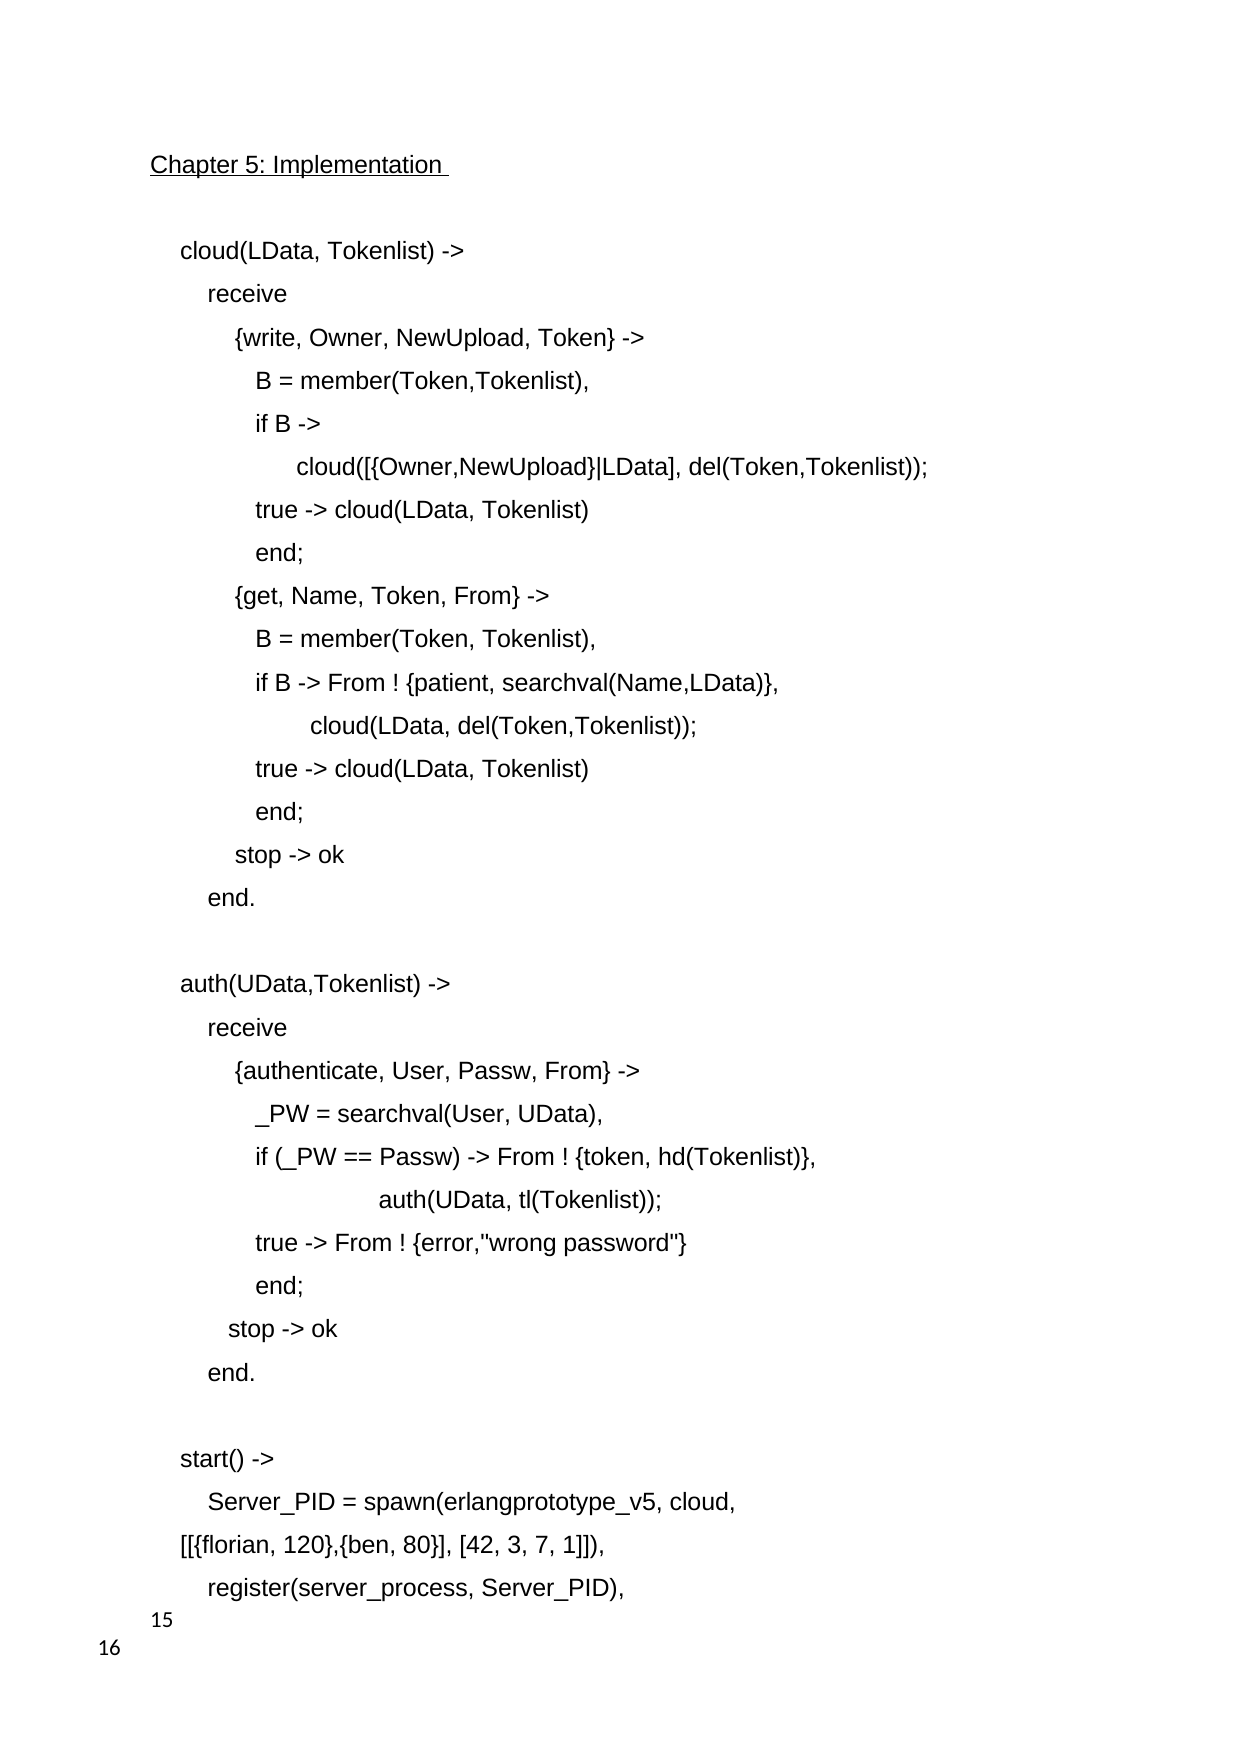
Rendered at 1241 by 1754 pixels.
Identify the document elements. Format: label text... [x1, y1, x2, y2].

text if B -> [150, 409, 1092, 437]
text B = member(Token, Tokenlist), [150, 624, 1092, 653]
text true -> From ! {error,"wrong password"} [150, 1228, 1092, 1257]
text stop -> ok [150, 840, 1092, 869]
text B = member(Token,Tokenlist), [150, 366, 1092, 394]
text end. [150, 1357, 1092, 1386]
text true -> cloud(LData, Tokenlist) [150, 754, 1092, 782]
text if B -> From ! {patient, searchval(Name,LData)}, [150, 667, 1092, 696]
text end; [150, 1271, 1092, 1300]
text cloud(LData, del(Token,Tokenlist)); [150, 711, 1092, 739]
text register(server_process, Server_PID), [150, 1573, 1092, 1602]
text {get, Name, Token, From} -> [150, 581, 1092, 610]
text _PW = searchval(User, UData), [150, 1099, 1092, 1127]
text cloud(LData, Tokenlist) -> [150, 236, 1092, 265]
text auth(UData,Tokenlist) -> [150, 969, 1092, 998]
text receive [150, 279, 1092, 308]
text if (_PW == Passw) -> From ! {token, hd(Tokenlist)}, [150, 1142, 1092, 1171]
text Chapter 5: Implementation [150, 150, 1092, 179]
text end. [150, 883, 1092, 912]
text end; [150, 797, 1092, 826]
text receive [150, 1012, 1092, 1041]
text auth(UData, tl(Tokenlist)); [150, 1185, 1092, 1214]
text start() -> [150, 1444, 1092, 1472]
text [[{florian, 120},{ben, 80}], [42, 3, 7, 1]]), [150, 1530, 1092, 1559]
text end; [150, 538, 1092, 567]
text {write, Owner, NewUpload, Token} -> [150, 322, 1092, 351]
text cloud([{Owner,NewUpload}|LData], del(Token,Tokenlist)); [150, 452, 1092, 481]
text Server_PID = spawn(erlangprototype_v5, cloud, [150, 1487, 1092, 1516]
text true -> cloud(LData, Tokenlist) [150, 495, 1092, 524]
text stop -> ok [150, 1314, 1092, 1343]
text {authenticate, User, Passw, From} -> [150, 1056, 1092, 1084]
